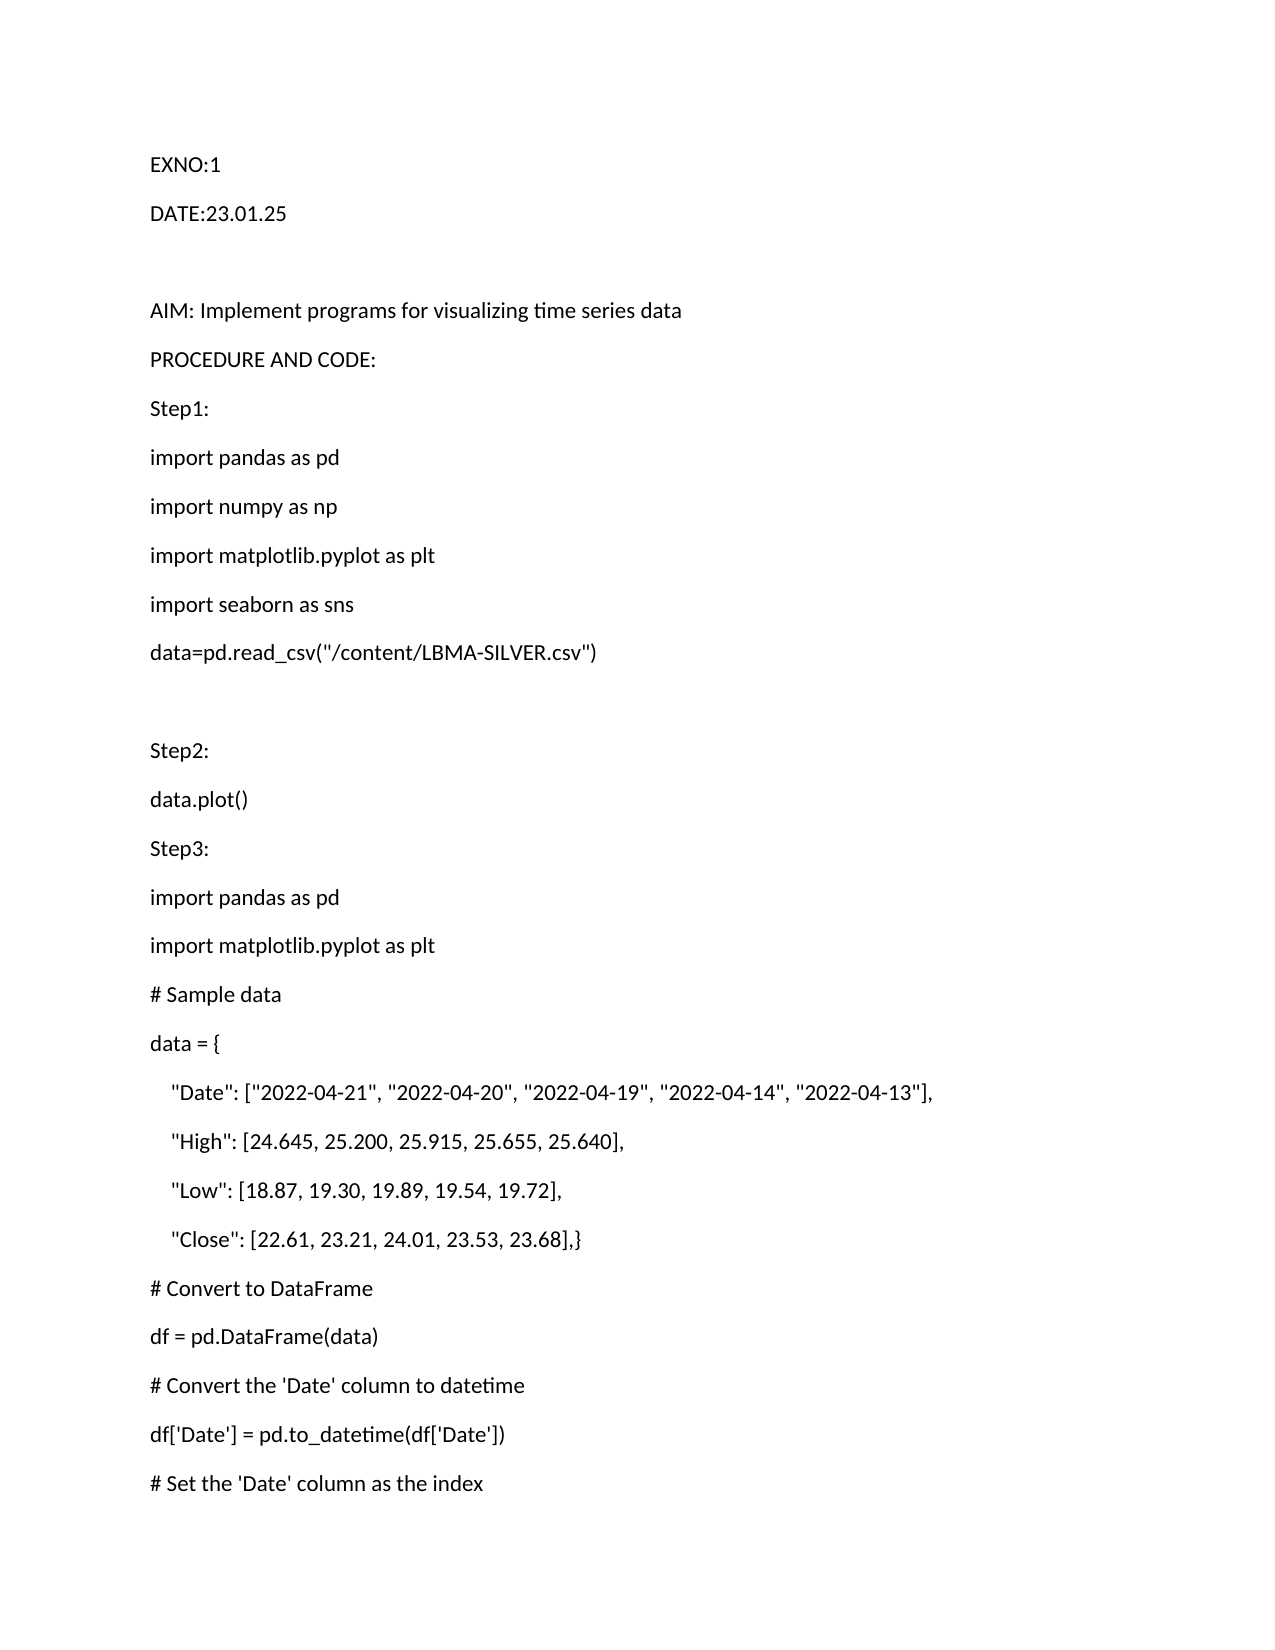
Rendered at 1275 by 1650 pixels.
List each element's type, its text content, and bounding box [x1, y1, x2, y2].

text "Low": [18.87, 19.30, 19.89, 19.54, 19.72], [150, 1176, 1125, 1204]
text data=pd.read_csv("/content/LBMA-SILVER.csv") [150, 638, 1125, 667]
text import seaborn as sns [150, 590, 1125, 618]
text Step1: [150, 394, 1125, 422]
text Step3: [150, 834, 1125, 862]
text # Sample data [150, 981, 1125, 1008]
text Step2: [150, 736, 1125, 764]
text "Date": ["2022-04-21", "2022-04-20", "2022-04-19", "2022-04-14", "2022-04-13"], [150, 1078, 1125, 1106]
text import matplotlib.pyplot as plt [150, 932, 1125, 960]
text "High": [24.645, 25.200, 25.915, 25.655, 25.640], [150, 1127, 1125, 1155]
text "Close": [22.61, 23.21, 24.01, 23.53, 23.68],} [150, 1225, 1125, 1253]
text # Convert to DataFrame [150, 1274, 1125, 1302]
text df['Date'] = pd.to_datetime(df['Date']) [150, 1420, 1125, 1448]
text # Convert the 'Date' column to datetime [150, 1371, 1125, 1399]
text import pandas as pd [150, 443, 1125, 471]
text AIM: Implement programs for visualizing time series data [150, 297, 1125, 324]
text EXNO:1 [150, 150, 1125, 178]
text PROCEDURE AND CODE: [150, 345, 1125, 373]
text import numpy as np [150, 492, 1125, 520]
text import matplotlib.pyplot as plt [150, 541, 1125, 569]
text DATE:23.01.25 [150, 199, 1125, 227]
text import pandas as pd [150, 883, 1125, 911]
text data = { [150, 1029, 1125, 1057]
text data.plot() [150, 785, 1125, 813]
text df = pd.DataFrame(data) [150, 1322, 1125, 1351]
text # Set the 'Date' column as the index [150, 1469, 1125, 1497]
